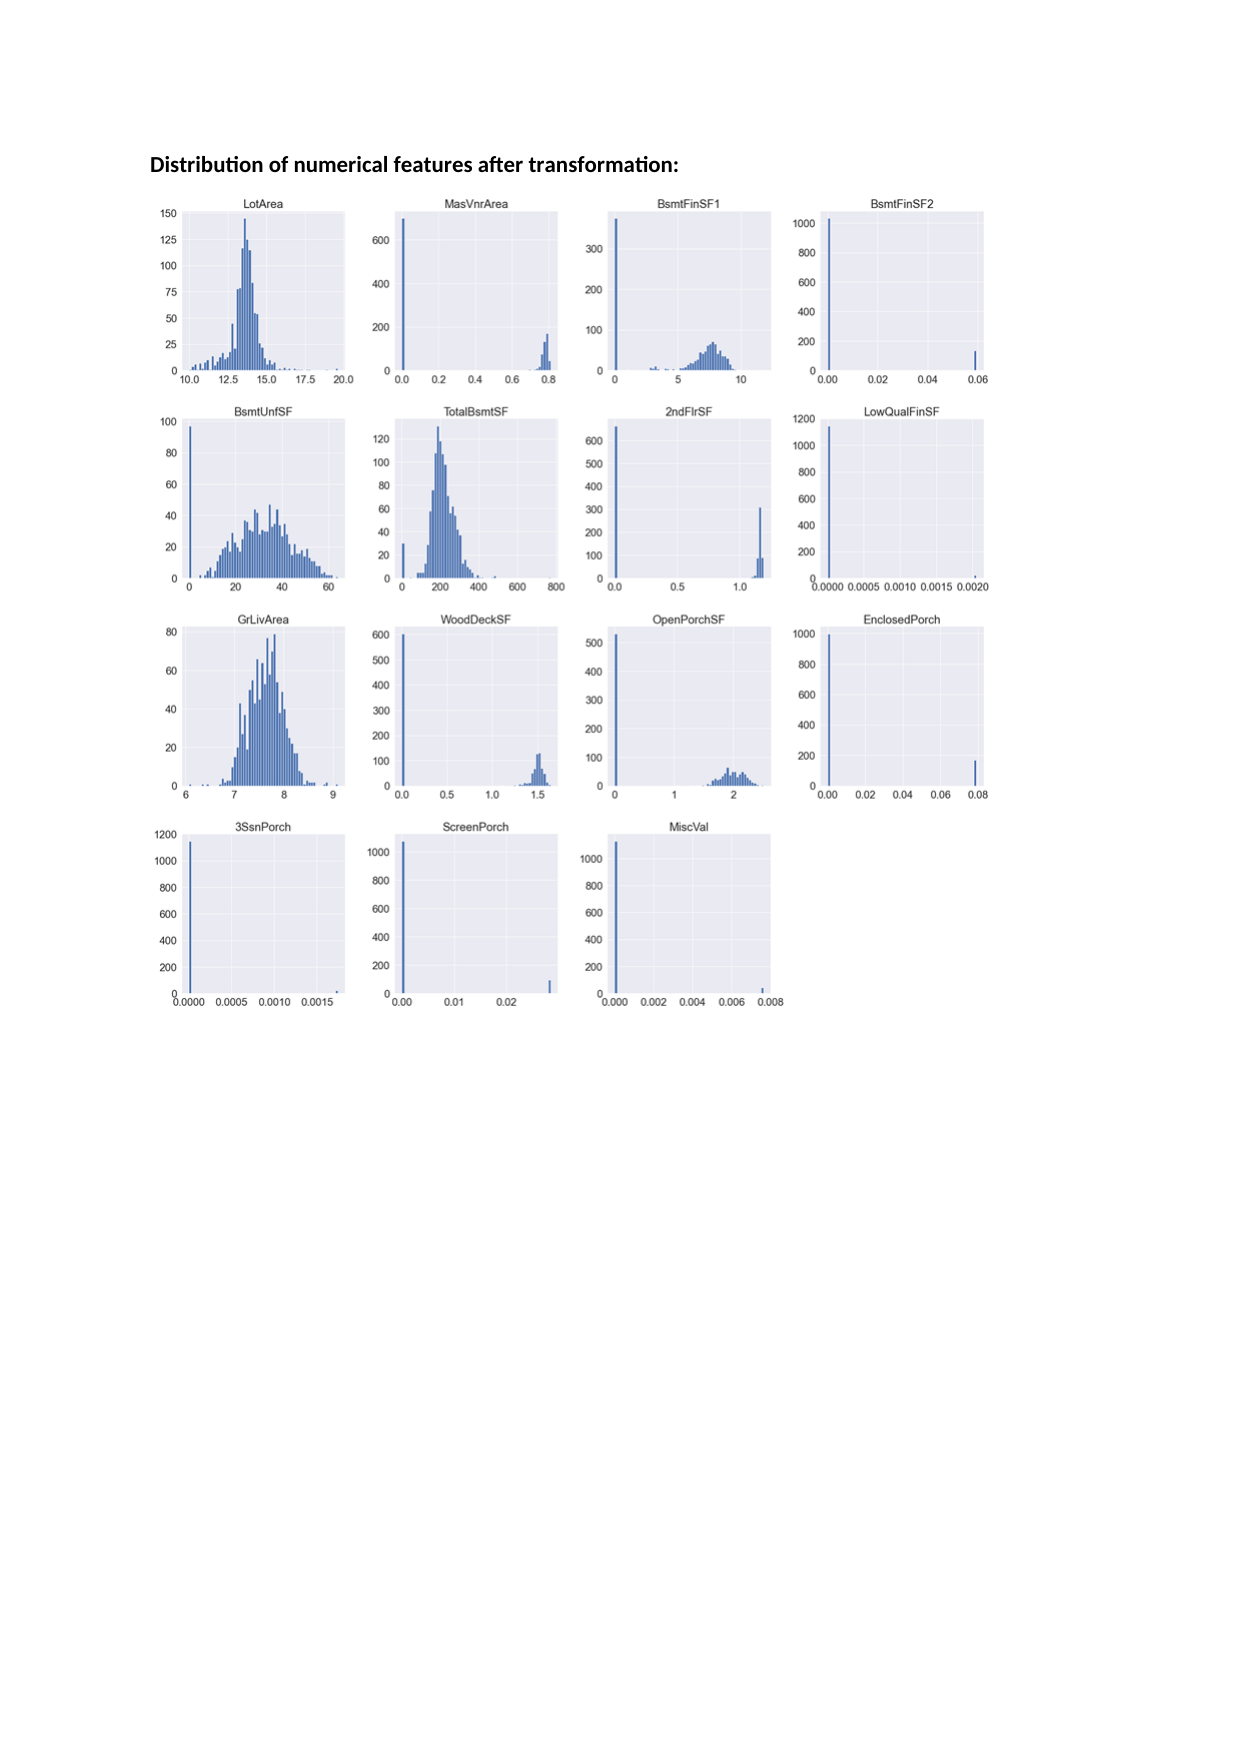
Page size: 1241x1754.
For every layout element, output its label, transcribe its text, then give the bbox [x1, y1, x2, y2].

picture [150, 196, 992, 1011]
text Distribution of numerical features after transformation: [150, 150, 1090, 178]
